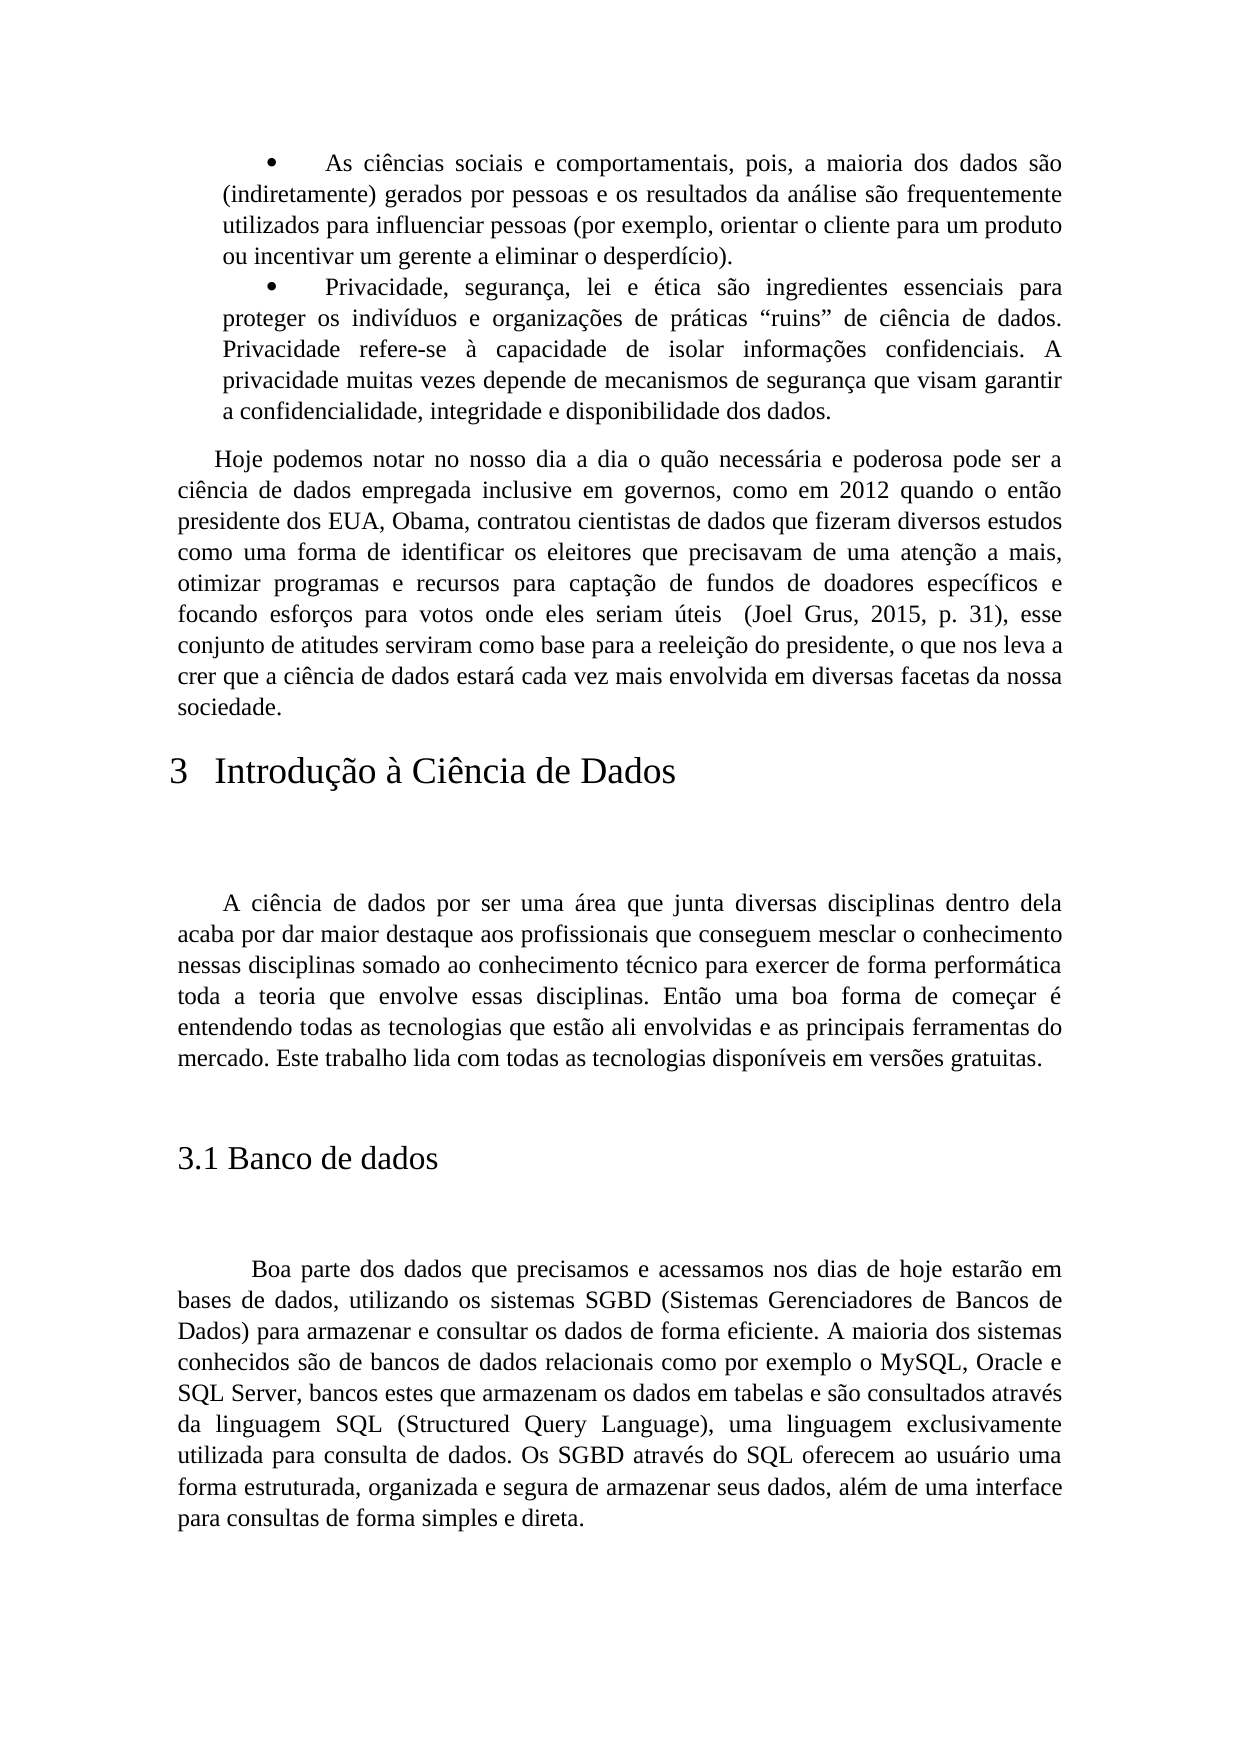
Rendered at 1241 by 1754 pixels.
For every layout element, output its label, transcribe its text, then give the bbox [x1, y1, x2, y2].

subtitle Introdução à Ciência de Dados [169, 748, 1063, 791]
text Boa parte dos dados que precisamos e acessamos nos dias de hoje estarão em bases de dados, utilizando os sistemas SGBD (Sistemas Gerenciadores de Bancos de Dados) para armazenar e consultar os dados de forma eficiente. A maioria dos sistemas conhecidos são de bancos de dados relacionais como por exemplo o MySQL, Oracle e SQL Server, bancos estes que armazenam os dados em tabelas e são consultados através da linguagem SQL (Structured Query Language), uma linguagem exclusivamente utilizada para consulta de dados. Os SGBD através do SQL oferecem ao usuário uma forma estruturada, organizada e segura de armazenar seus dados, além de uma interface para consultas de forma simples e direta. [177, 1254, 1063, 1531]
text 3.1 Banco de dados [177, 1138, 1063, 1177]
text A ciência de dados por ser uma área que junta diversas disciplinas dentro dela acaba por dar maior destaque aos profissionais que conseguem mesclar o conhecimento nessas disciplinas somado ao conhecimento técnico para exercer de forma performática toda a teoria que envolve essas disciplinas. Então uma boa forma de começar é entendendo todas as tecnologias que estão ali envolvidas e as principais ferramentas do mercado. Este trabalho lida com todas as tecnologias disponíveis em versões gratuitas. [177, 888, 1063, 1072]
list As ciências sociais e comportamentais, pois, a maioria dos dados são (indiretamente) gerados por pessoas e os resultados da análise são frequentemente utilizados ​​para influenciar pessoas (por exemplo, orientar o cliente para um produto ou incentivar um gerente a eliminar o desperdício). [222, 148, 1063, 269]
list Privacidade, segurança, lei e ética são ingredientes essenciais para proteger os indivíduos e organizações de práticas “ruins” de ciência de dados. Privacidade refere-se à capacidade de isolar informações confidenciais. A privacidade muitas vezes depende de mecanismos de segurança que visam garantir a confidencialidade, integridade e disponibilidade dos dados. [222, 272, 1063, 425]
text Hoje podemos notar no nosso dia a dia o quão necessária e poderosa pode ser a ciência de dados empregada inclusive em governos, como em 2012 quando o então presidente dos EUA, Obama, contratou cientistas de dados que fizeram diversos estudos como uma forma de identificar os eleitores que precisavam de uma atenção a mais, otimizar programas e recursos para captação de fundos de doadores específicos e focando esforços para votos onde eles seriam úteis (Joel Grus, 2015, p. 31), esse conjunto de atitudes serviram como base para a reeleição do presidente, o que nos leva a crer que a ciência de dados estará cada vez mais envolvida em diversas facetas da nossa sociedade. [177, 444, 1063, 721]
